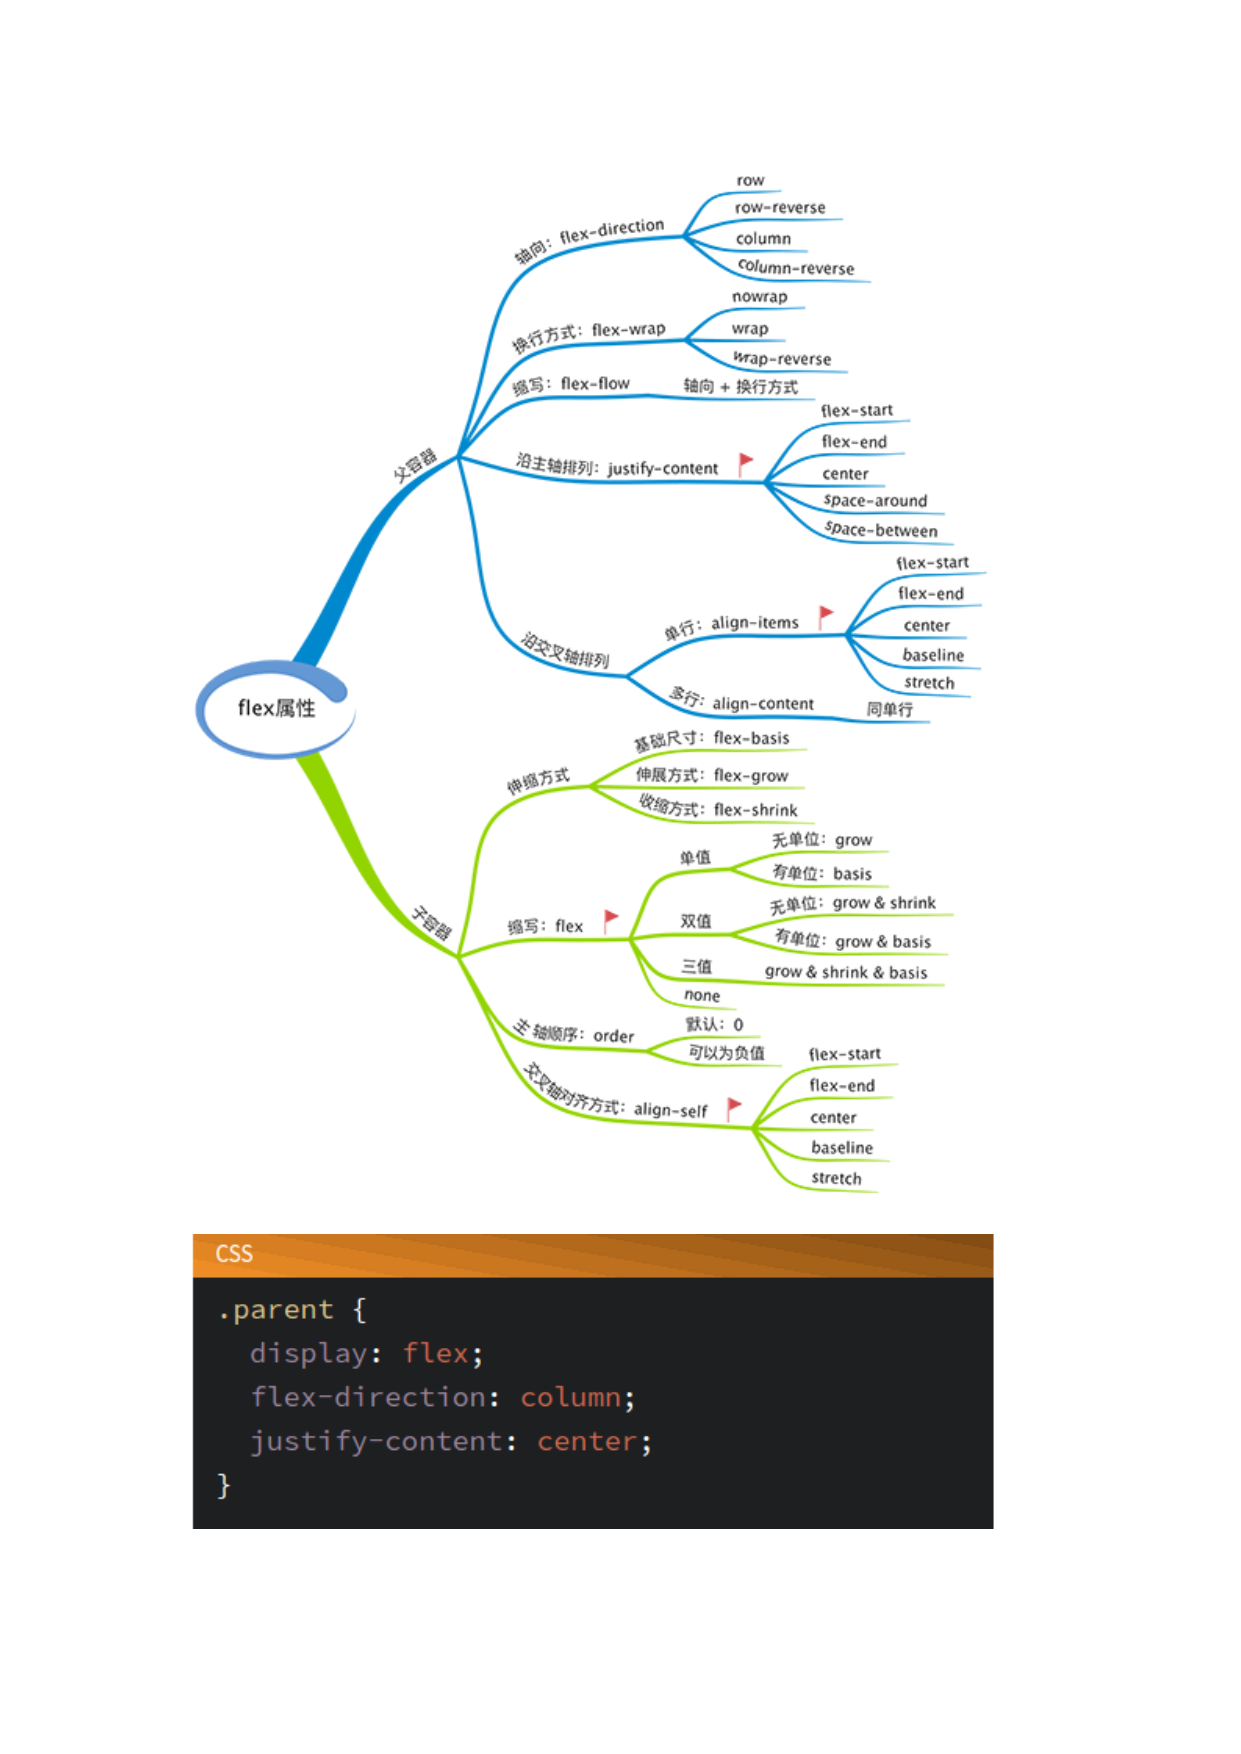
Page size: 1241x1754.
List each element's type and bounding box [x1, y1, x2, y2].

picture [187, 1234, 997, 1529]
picture [187, 162, 997, 1206]
